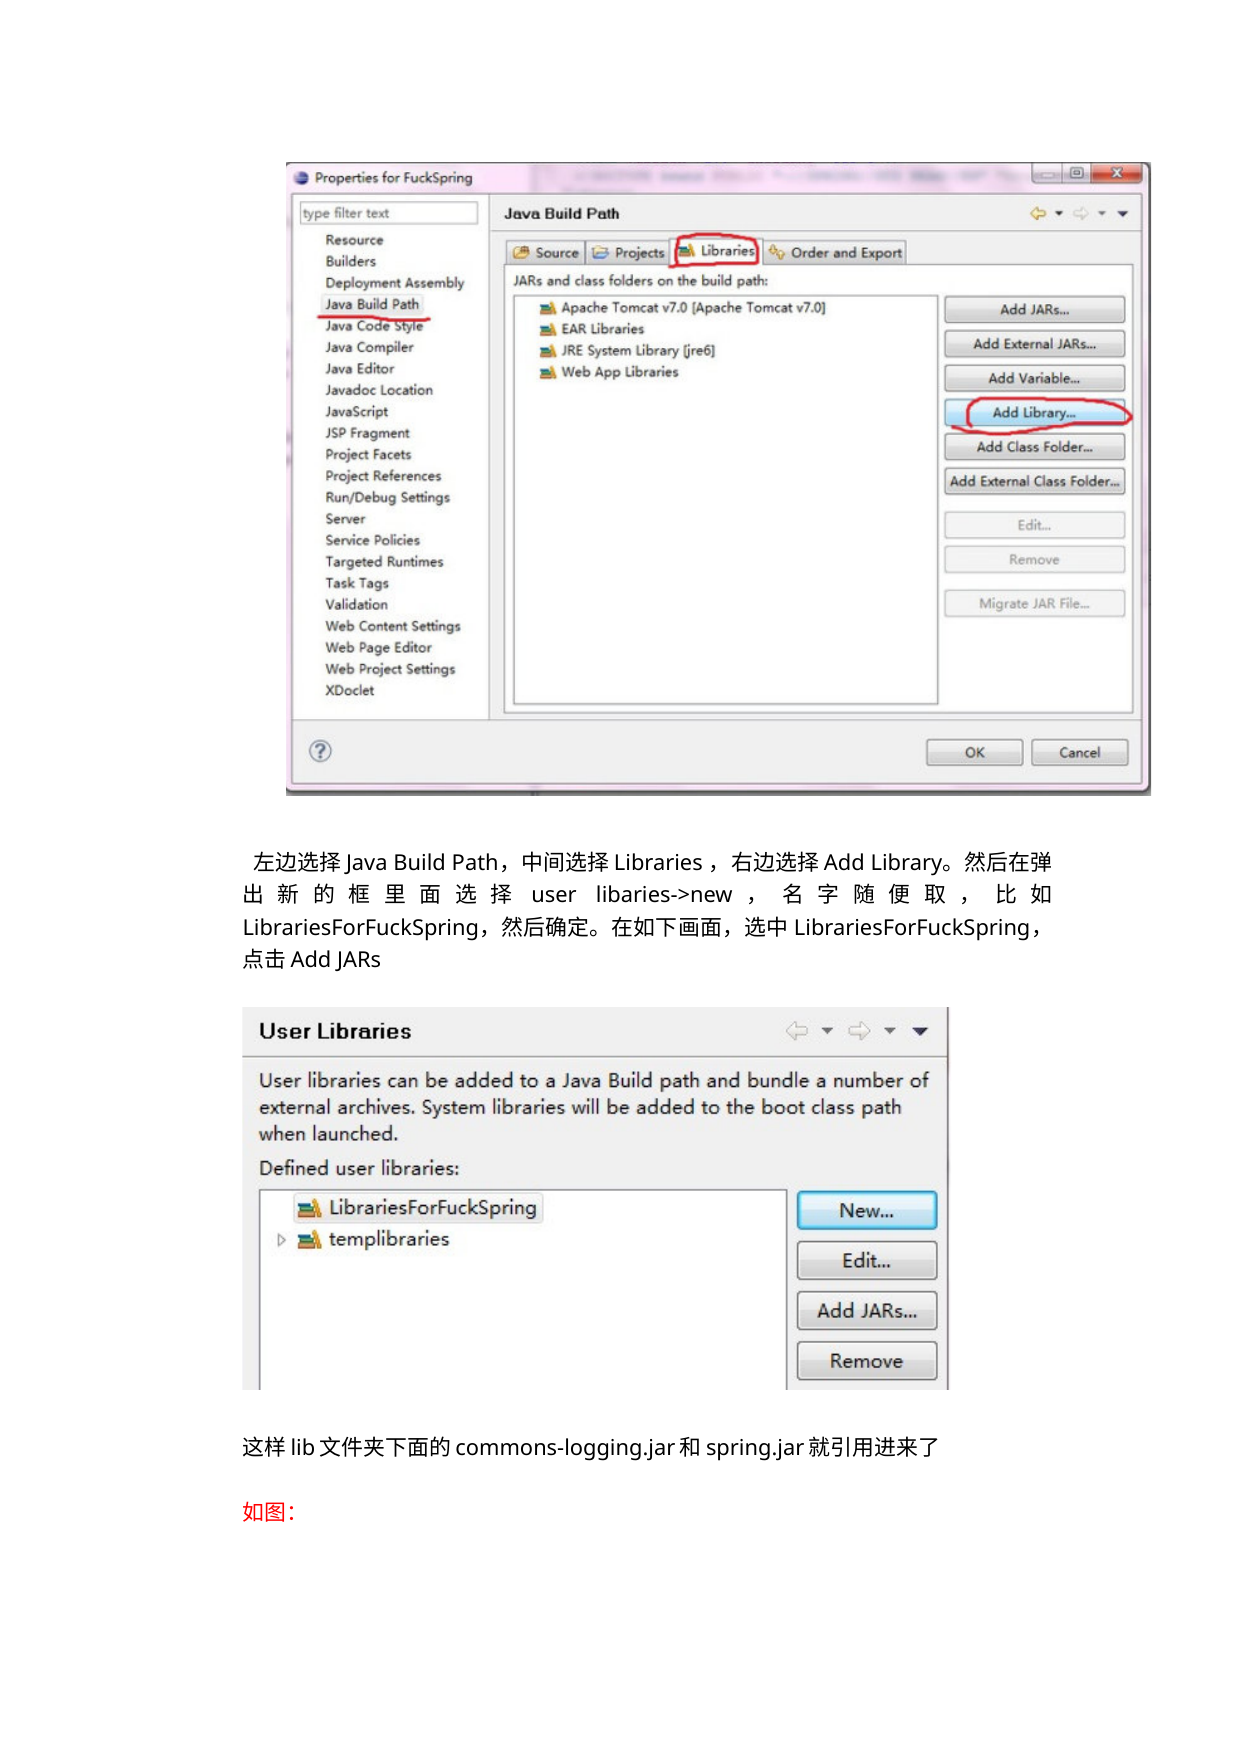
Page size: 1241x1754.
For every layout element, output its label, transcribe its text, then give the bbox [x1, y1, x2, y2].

text 这样lib文件夹下面的commons-logging.jar和spring.jar就引用进来了 [220, 1429, 1053, 1462]
text 左边选择Java Build Path，中间选择Libraries ，右边选择Add Library。然后在弹出新的框里面选择user libaries->new，名字随便取，比如 LibrariesForFuckSpring，然后确定。在如下画面，选中LibrariesForFuckSpring，点击Add JARs [242, 844, 1053, 974]
text 如图： [220, 1494, 1053, 1527]
picture [286, 162, 1152, 796]
picture [242, 1007, 952, 1390]
